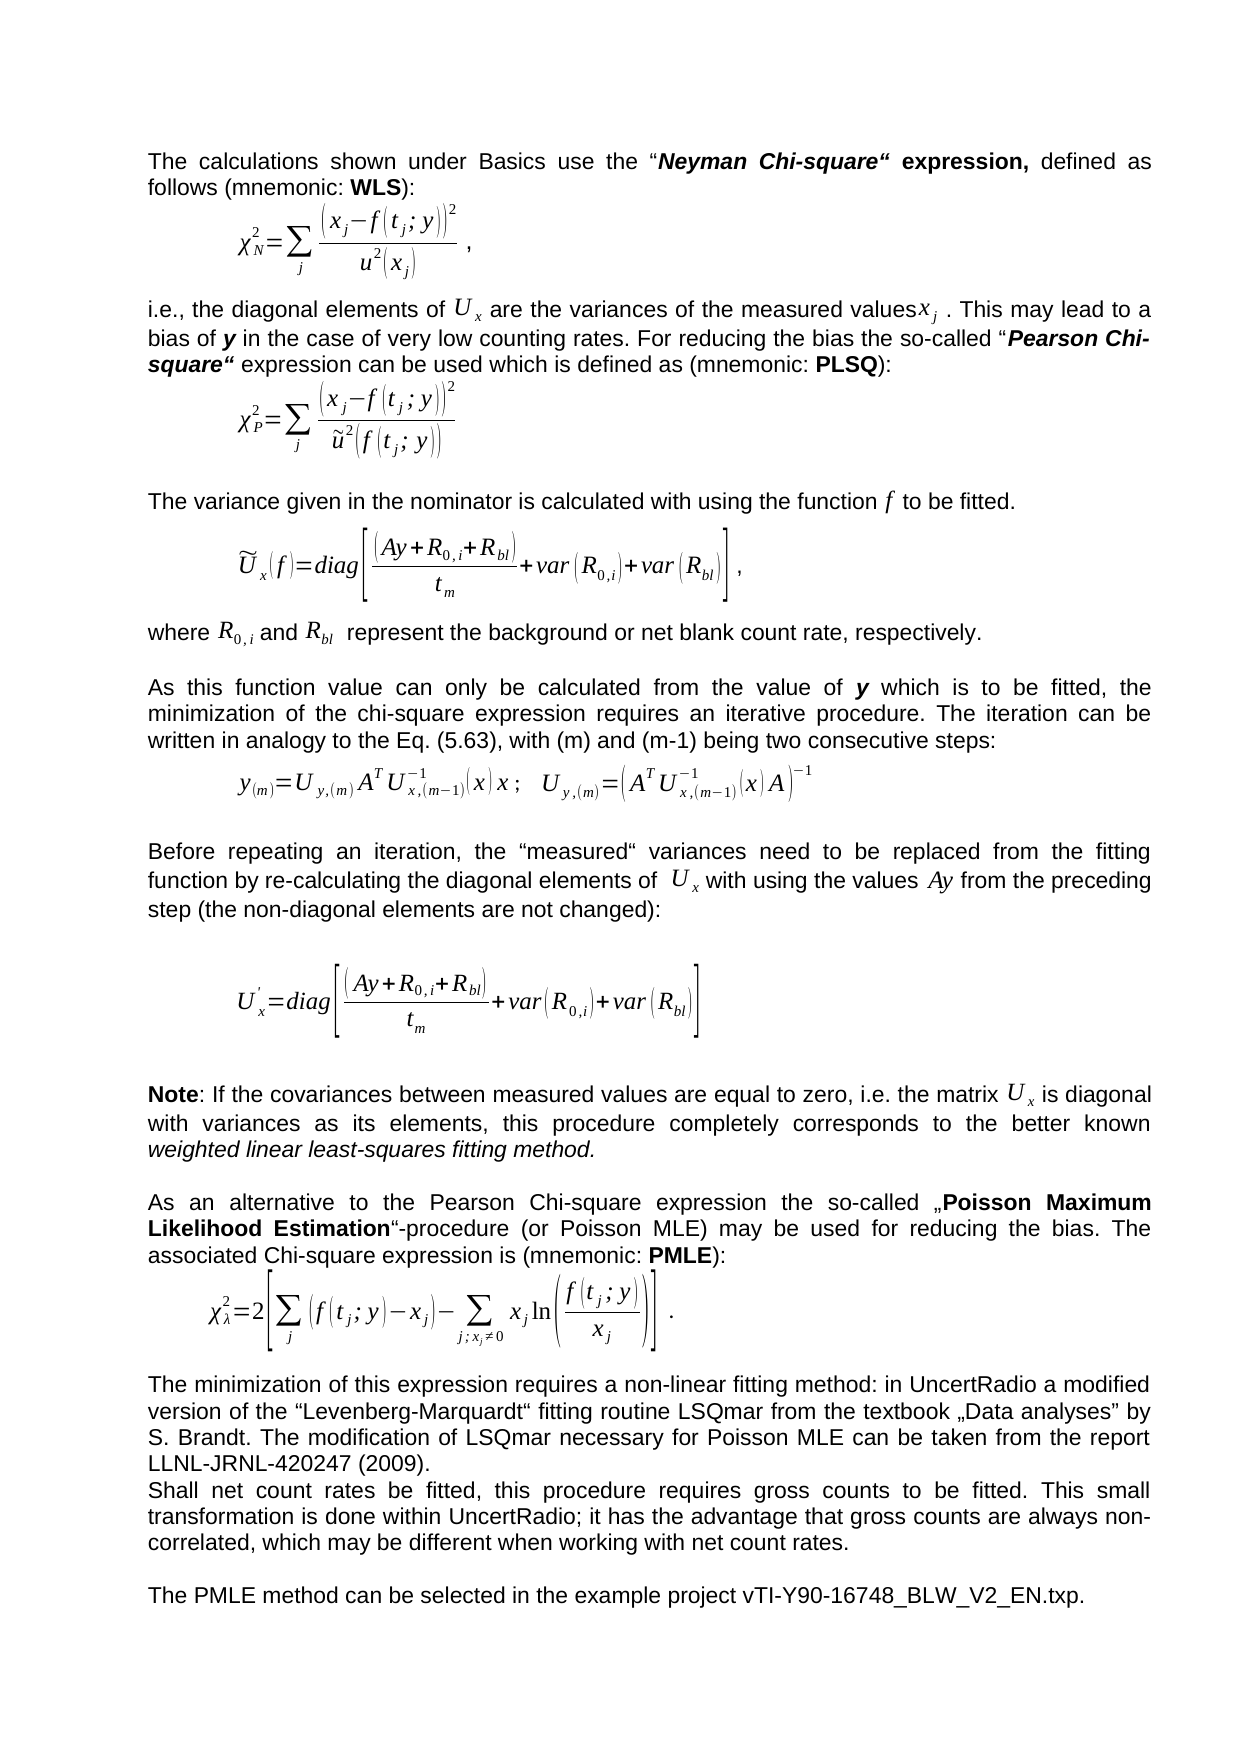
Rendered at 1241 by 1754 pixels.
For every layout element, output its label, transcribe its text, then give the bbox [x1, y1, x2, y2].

text Before repeating an iteration, the “measured“ variances need to be replaced from the fitting function by re-calculating the diagonal elements of with using the values from the preceding step (the non-diagonal elements are not changed): [148, 838, 1152, 922]
text As an alternative to the Pearson Chi-square expression the so-called „Poisson Maximum Likelihood Estimation“-procedure (or Poisson MLE) may be used for reducing the bias. The associated Chi-square expression is (mnemonic: PMLE): [148, 1189, 1152, 1268]
text . [148, 1268, 1152, 1352]
text As this function value can only be calculated from the value of y which is to be fitted, the minimization of the chi-square expression requires an iterative procedure. The iteration can be written in analogy to the Eq. (5.63), with (m) and (m-1) being two consecutive steps: [148, 674, 1152, 753]
text The minimization of this expression requires a non-linear fitting method: in UncertRadio a modified version of the “Levenberg-Marquardt“ fitting routine LSQmar from the textbook „Data analyses” by S. Brandt. The modification of LSQmar necessary for Poisson MLE can be taken from the report LLNL-JRNL-420247 (2009). [148, 1371, 1152, 1477]
text where and represent the background or net blank count rate, respectively. [148, 616, 1152, 648]
text Note: If the covariances between measured values are equal to zero, i.e. the matrix is diagonal with variances as its elements, this procedure completely corresponds to the better known weighted linear least-squares fitting method. [148, 1078, 1152, 1162]
text , [148, 527, 1152, 604]
text The calculations shown under Basics use the “Neyman Chi-square“ expression, defined as follows (mnemonic: WLS): [148, 148, 1152, 200]
text i.e., the diagonal elements of are the variances of the measured values . This may lead to a bias of y in the case of very low counting rates. For reducing the bias the so-called “Pearson Chi-square“ expression can be used which is defined as (mnemonic: PLSQ): [148, 294, 1152, 378]
text The variance given in the nominator is calculated with using the function to be fitted. [148, 487, 1152, 514]
text Shall net count rates be fitted, this procedure requires gross counts to be fitted. This small transformation is done within UncertRadio; it has the advantage that gross counts are always non-correlated, which may be different when working with net count rates. [148, 1477, 1152, 1556]
text The PMLE method can be selected in the example project vTI-Y90-16748_BLW_V2_EN.txp. [148, 1582, 1152, 1608]
text ; [148, 761, 1152, 803]
text , [148, 200, 1152, 281]
